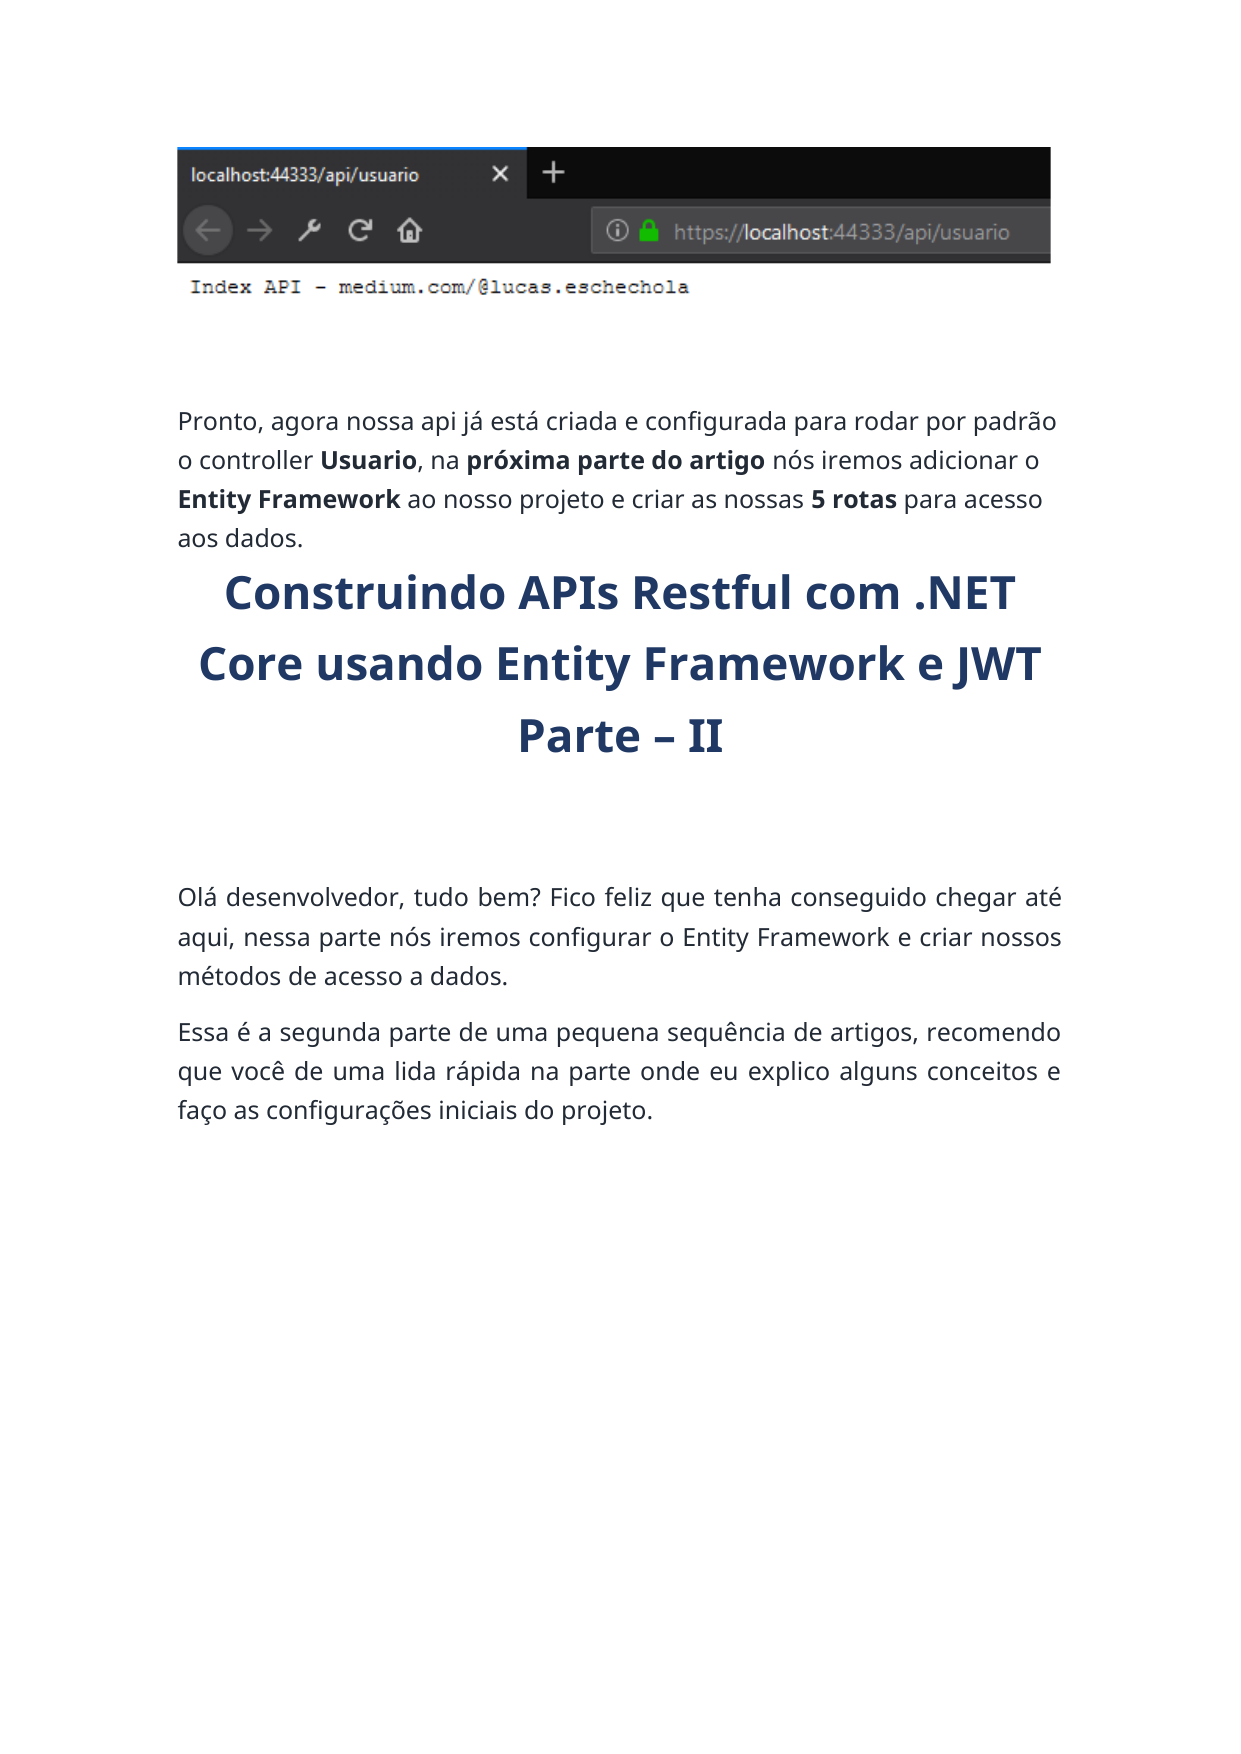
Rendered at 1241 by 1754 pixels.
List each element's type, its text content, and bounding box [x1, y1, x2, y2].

text Pronto, agora nossa api já está criada e configurada para rodar por padrão o controller Usuario, na próxima parte do artigo nós iremos adicionar o Entity Framework ao nosso projeto e criar as nossas 5 rotas para acesso aos dados. [177, 403, 1063, 555]
text Essa é a segunda parte de uma pequena sequência de artigos, recomendo que você de uma lida rápida na parte onde eu explico alguns conceitos e faço as configurações iniciais do projeto. [177, 1014, 1063, 1127]
text Olá desenvolvedor, tudo bem? Fico feliz que tenha conseguido chegar até aqui, nessa parte nós iremos configurar o Entity Framework e criar nossos métodos de acesso a dados. [177, 880, 1063, 992]
picture [177, 147, 1051, 361]
text Construindo APIs Restful com .NET Core usando Entity Framework e JWT Parte – II [177, 560, 1063, 766]
